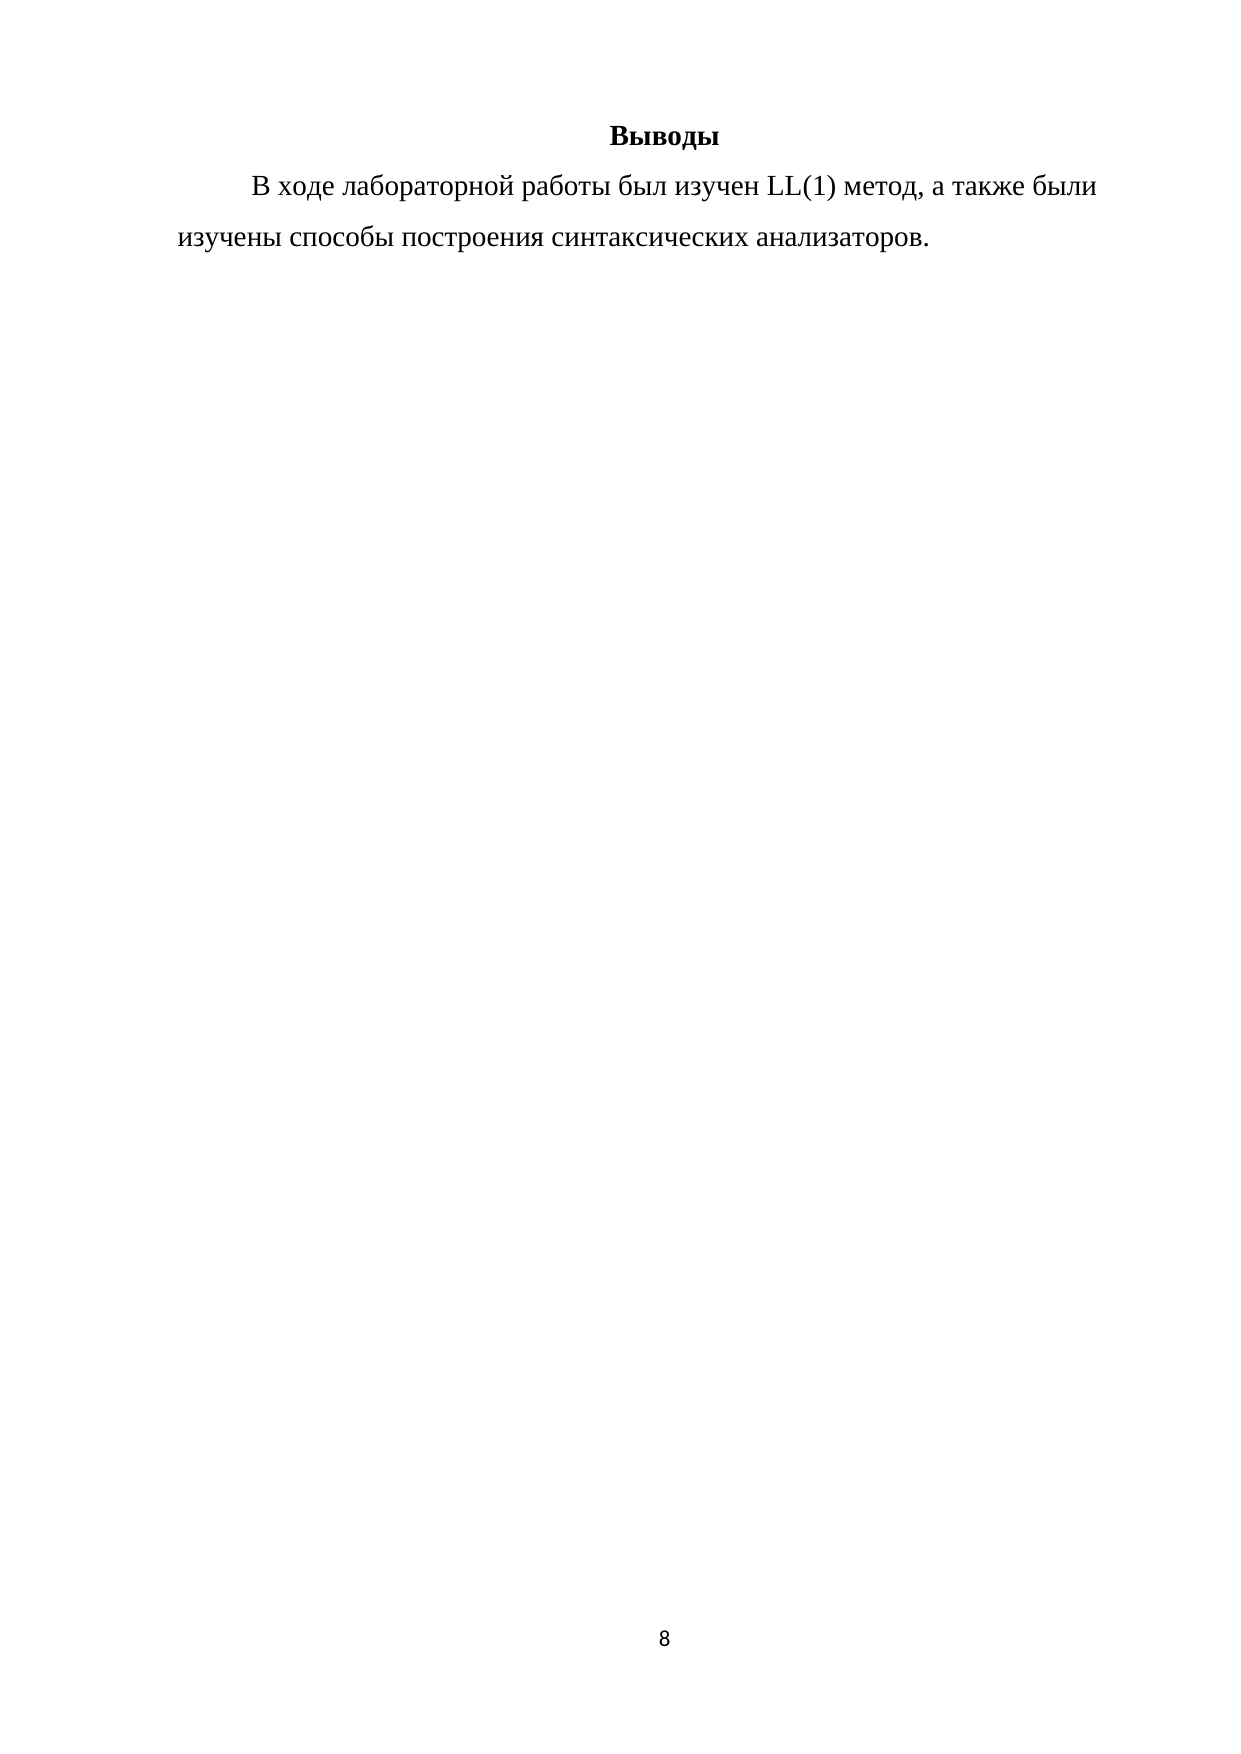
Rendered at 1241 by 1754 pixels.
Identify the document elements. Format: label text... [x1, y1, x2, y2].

text Выводы [177, 118, 1152, 152]
text В ходе лабораторной работы был изучен LL(1) метод, а также были изучены способы построения синтаксических анализаторов. [177, 168, 1152, 252]
